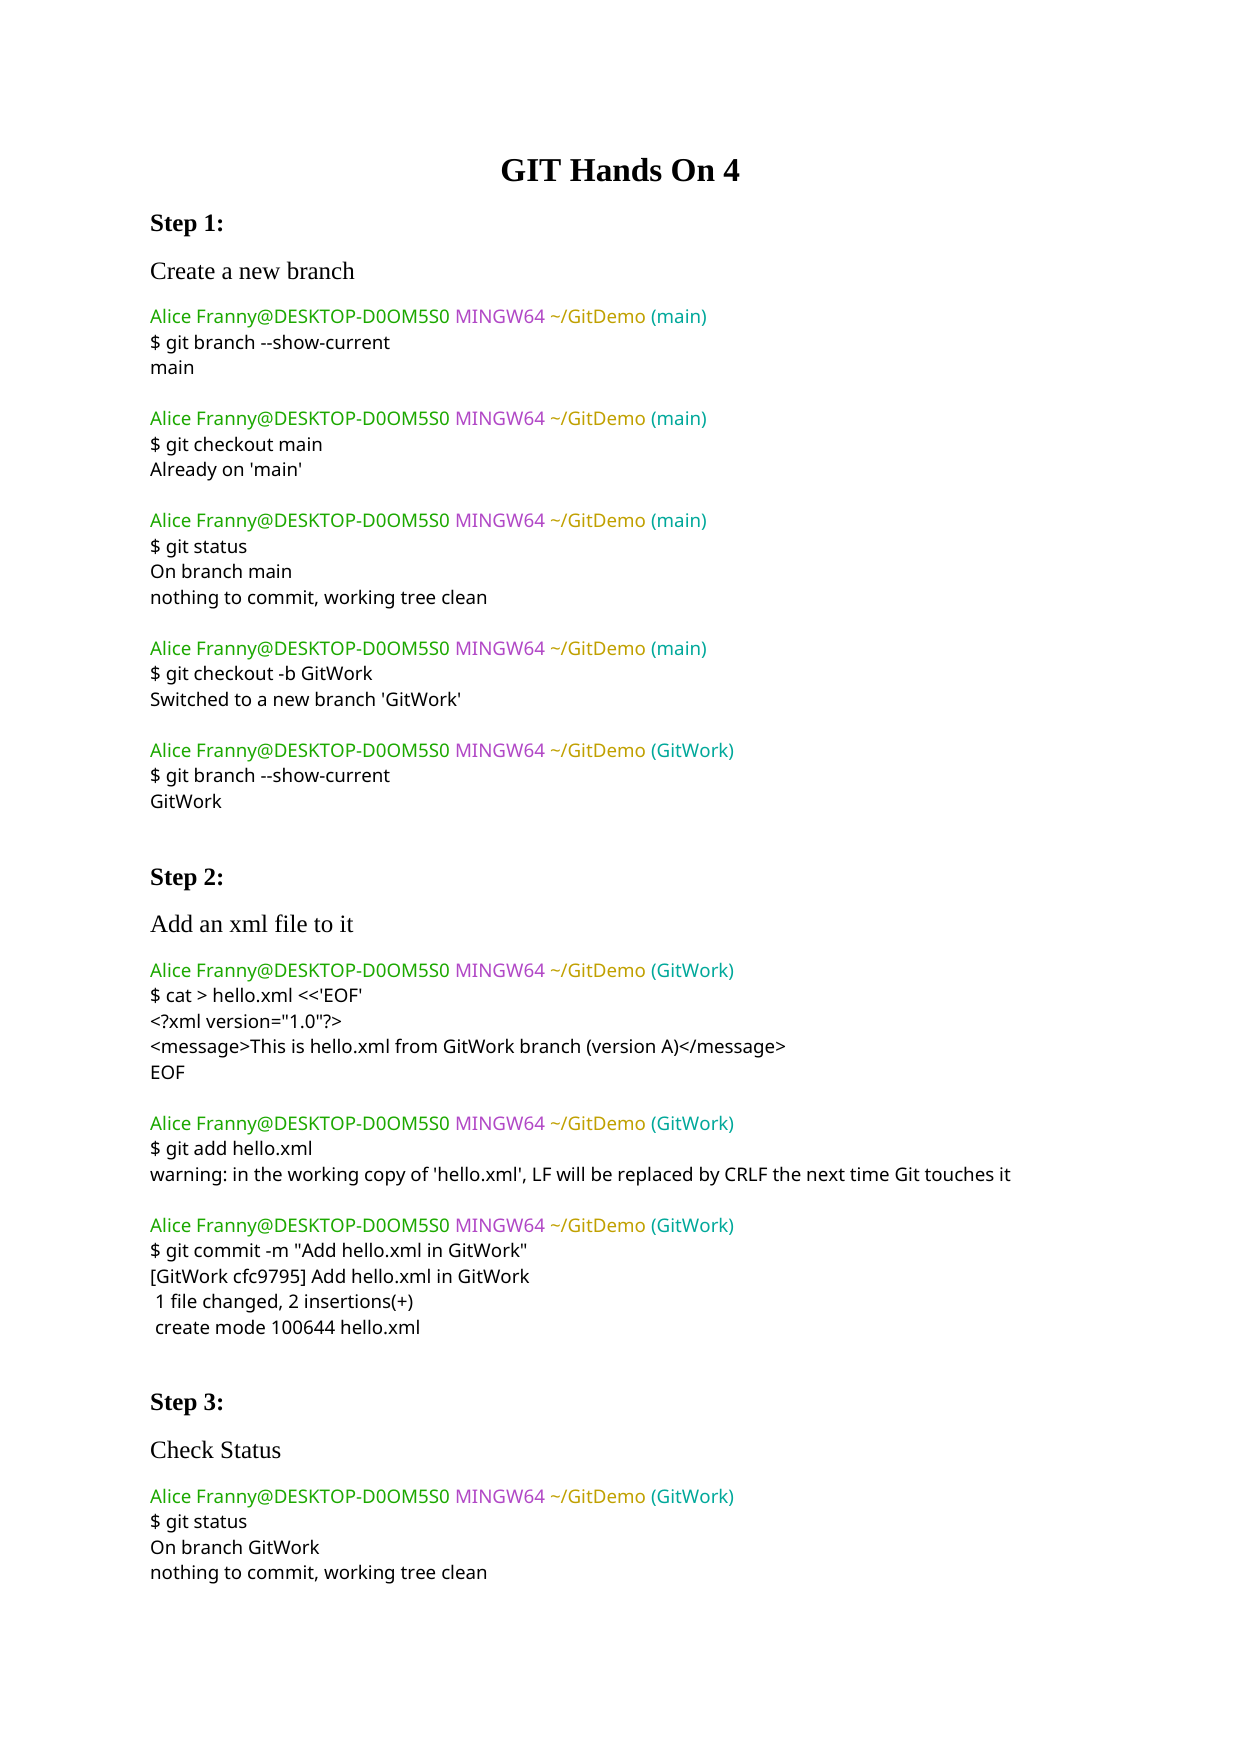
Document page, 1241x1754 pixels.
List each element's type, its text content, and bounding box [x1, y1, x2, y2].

text Alice Franny@DESKTOP-D0OM5S0 MINGW64 ~/GitDemo (main) [150, 508, 1090, 533]
text On branch GitWork [150, 1534, 1090, 1559]
text 1 file changed, 2 insertions(+) [150, 1289, 1090, 1314]
text Alice Franny@DESKTOP-D0OM5S0 MINGW64 ~/GitDemo (GitWork) [150, 737, 1090, 763]
text $ git branch --show-current [150, 763, 1090, 788]
text GitWork [150, 788, 1090, 814]
text nothing to commit, working tree clean [150, 584, 1090, 610]
text nothing to commit, working tree clean [150, 1559, 1090, 1585]
text On branch main [150, 559, 1090, 584]
text Already on 'main' [150, 457, 1090, 482]
text [GitWork cfc9795] Add hello.xml in GitWork [150, 1263, 1090, 1289]
text Alice Franny@DESKTOP-D0OM5S0 MINGW64 ~/GitDemo (main) [150, 635, 1090, 661]
text Alice Franny@DESKTOP-D0OM5S0 MINGW64 ~/GitDemo (GitWork) [150, 1212, 1090, 1238]
text $ git checkout -b GitWork [150, 661, 1090, 686]
text Check Status [150, 1435, 1090, 1464]
text $ git checkout main [150, 431, 1090, 457]
text GIT Hands On 4 [150, 150, 1090, 188]
text Alice Franny@DESKTOP-D0OM5S0 MINGW64 ~/GitDemo (GitWork) [150, 957, 1090, 982]
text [150, 1483, 1090, 1508]
text main [150, 354, 1090, 380]
text $ git branch --show-current [150, 329, 1090, 354]
text EOF [150, 1059, 1090, 1084]
text Add an xml file to it [150, 909, 1090, 938]
text $ git add hello.xml [150, 1136, 1090, 1161]
text $ git status [150, 1508, 1090, 1534]
text warning: in the working copy of 'hello.xml', LF will be replaced by CRLF the next time Git touches it [150, 1161, 1090, 1187]
text Step 1: [150, 208, 1090, 237]
text $ cat > hello.xml <<'EOF' [150, 982, 1090, 1008]
text $ git commit -m "Add hello.xml in GitWork" [150, 1238, 1090, 1263]
text Step 3: [150, 1387, 1090, 1416]
text <message>This is hello.xml from GitWork branch (version A)</message> [150, 1033, 1090, 1059]
text Create a new branch [150, 256, 1090, 284]
text create mode 100644 hello.xml [150, 1314, 1090, 1340]
text Switched to a new branch 'GitWork' [150, 686, 1090, 712]
text $ git status [150, 533, 1090, 559]
text Alice Franny@DESKTOP-D0OM5S0 MINGW64 ~/GitDemo (GitWork) [150, 1110, 1090, 1136]
text <?xml version="1.0"?> [150, 1008, 1090, 1033]
text Alice Franny@DESKTOP-D0OM5S0 MINGW64 ~/GitDemo (main) [150, 303, 1090, 329]
text Step 2: [150, 862, 1090, 890]
text Alice Franny@DESKTOP-D0OM5S0 MINGW64 ~/GitDemo (main) [150, 406, 1090, 431]
